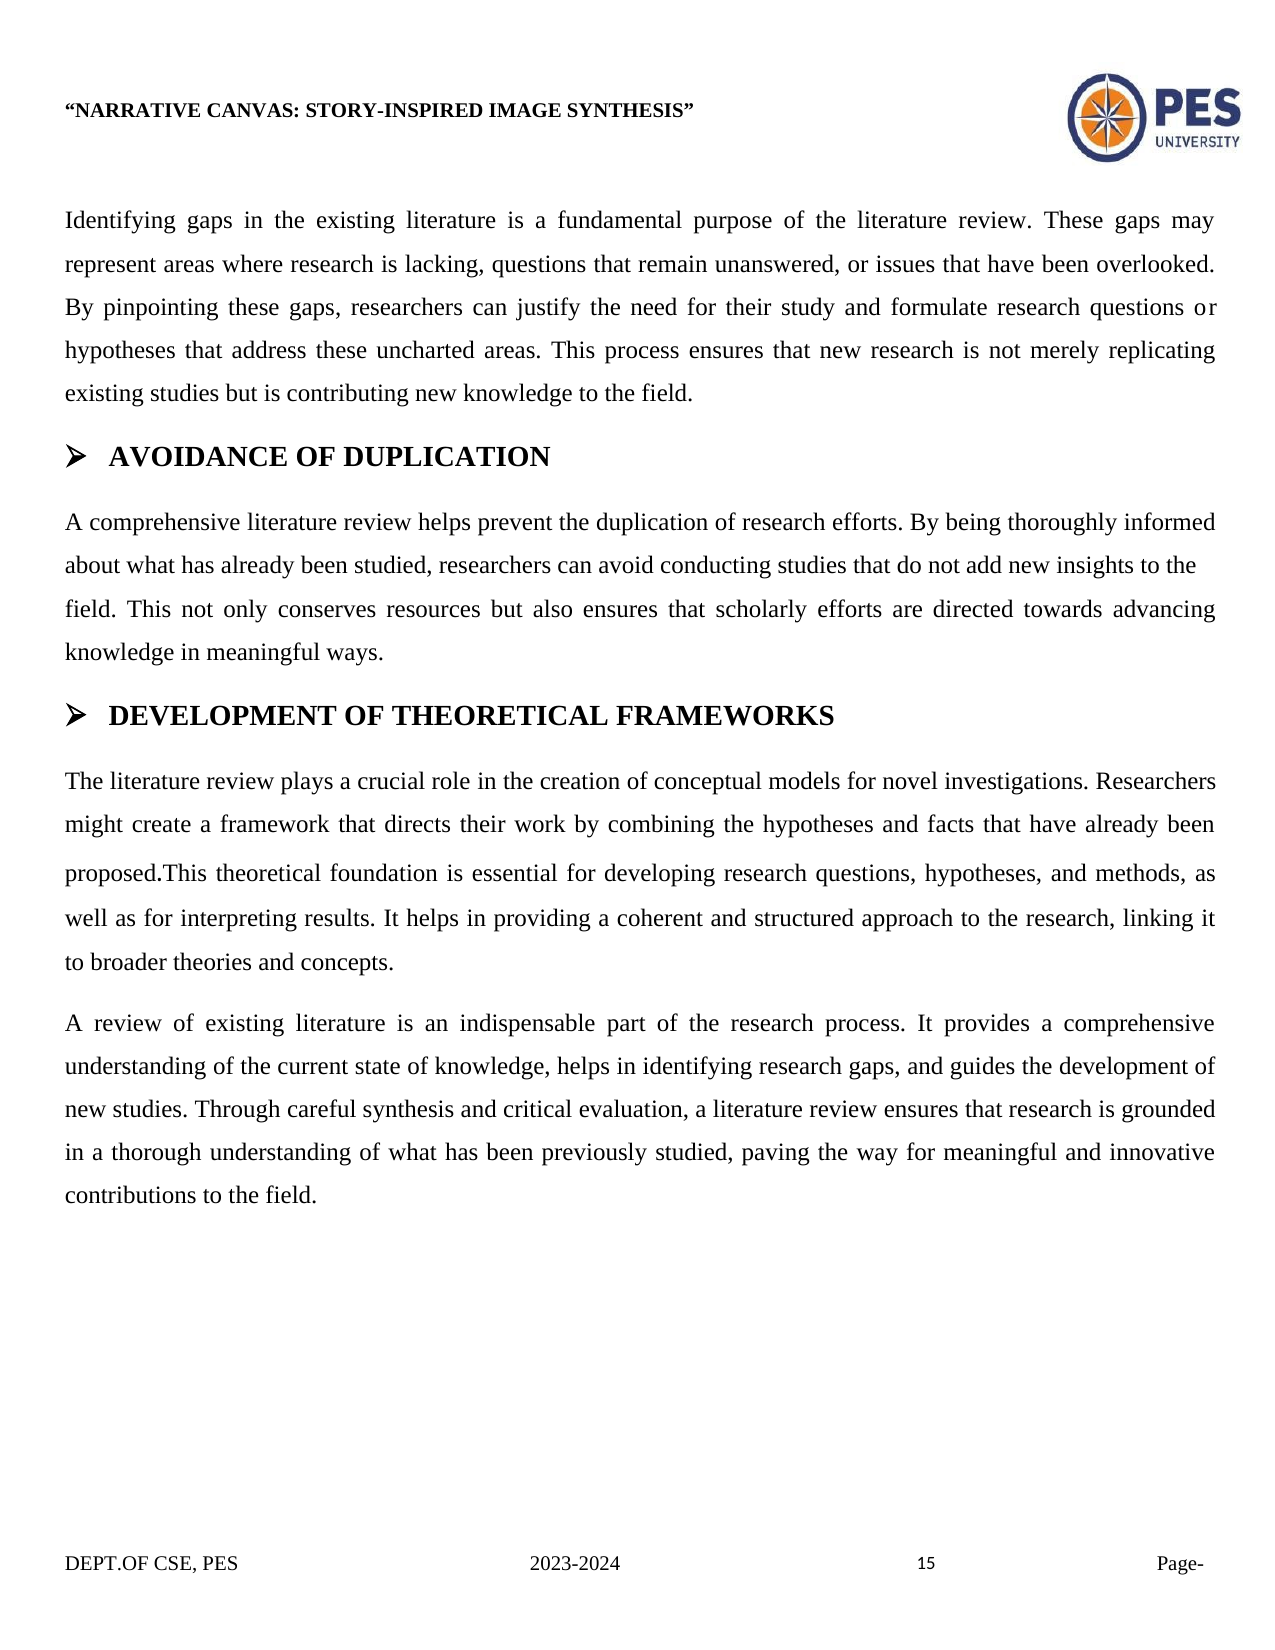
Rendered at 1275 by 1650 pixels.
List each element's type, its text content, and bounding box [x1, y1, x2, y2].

text The literature review plays a crucial role in the creation of conceptual models for novel investigations. Researchers might create a framework that directs their work by combining the hypotheses and facts that have already been proposed.This theoretical foundation is essential for developing research questions, hypotheses, and methods, as well as for interpreting results. It helps in providing a coherent and structured approach to the research, linking it to broader theories and concepts. [64, 766, 1217, 975]
picture [1058, 62, 1243, 166]
list DEVELOPMENT OF THEORETICAL FRAMEWORKS [64, 698, 1217, 732]
text A comprehensive literature review helps prevent the duplication of research efforts. By being thoroughly informed about what has already been studied, researchers can avoid conducting studies that do not add new insights to the [64, 507, 1217, 579]
text A review of existing literature is an indispensable part of the research process. It provides a comprehensive understanding of the current state of knowledge, helps in identifying research gaps, and guides the development of new studies. Through careful synthesis and critical evaluation, a literature review ensures that research is grounded in a thorough understanding of what has been previously studied, paving the way for meaningful and innovative contributions to the field. [64, 1008, 1217, 1209]
list AVOIDANCE OF DUPLICATION [64, 439, 1217, 473]
text field. This not only conserves resources but also ensures that scholarly efforts are directed towards advancing knowledge in meaningful ways. [64, 594, 1217, 666]
text Identifying gaps in the existing literature is a fundamental purpose of the literature review. These gaps may represent areas where research is lacking, questions that remain unanswered, or issues that have been overlooked. By pinpointing these gaps, researchers can justify the need for their study and formulate research questions or hypotheses that address these uncharted areas. This process ensures that new research is not merely replicating existing studies but is contributing new knowledge to the field. [64, 206, 1217, 407]
